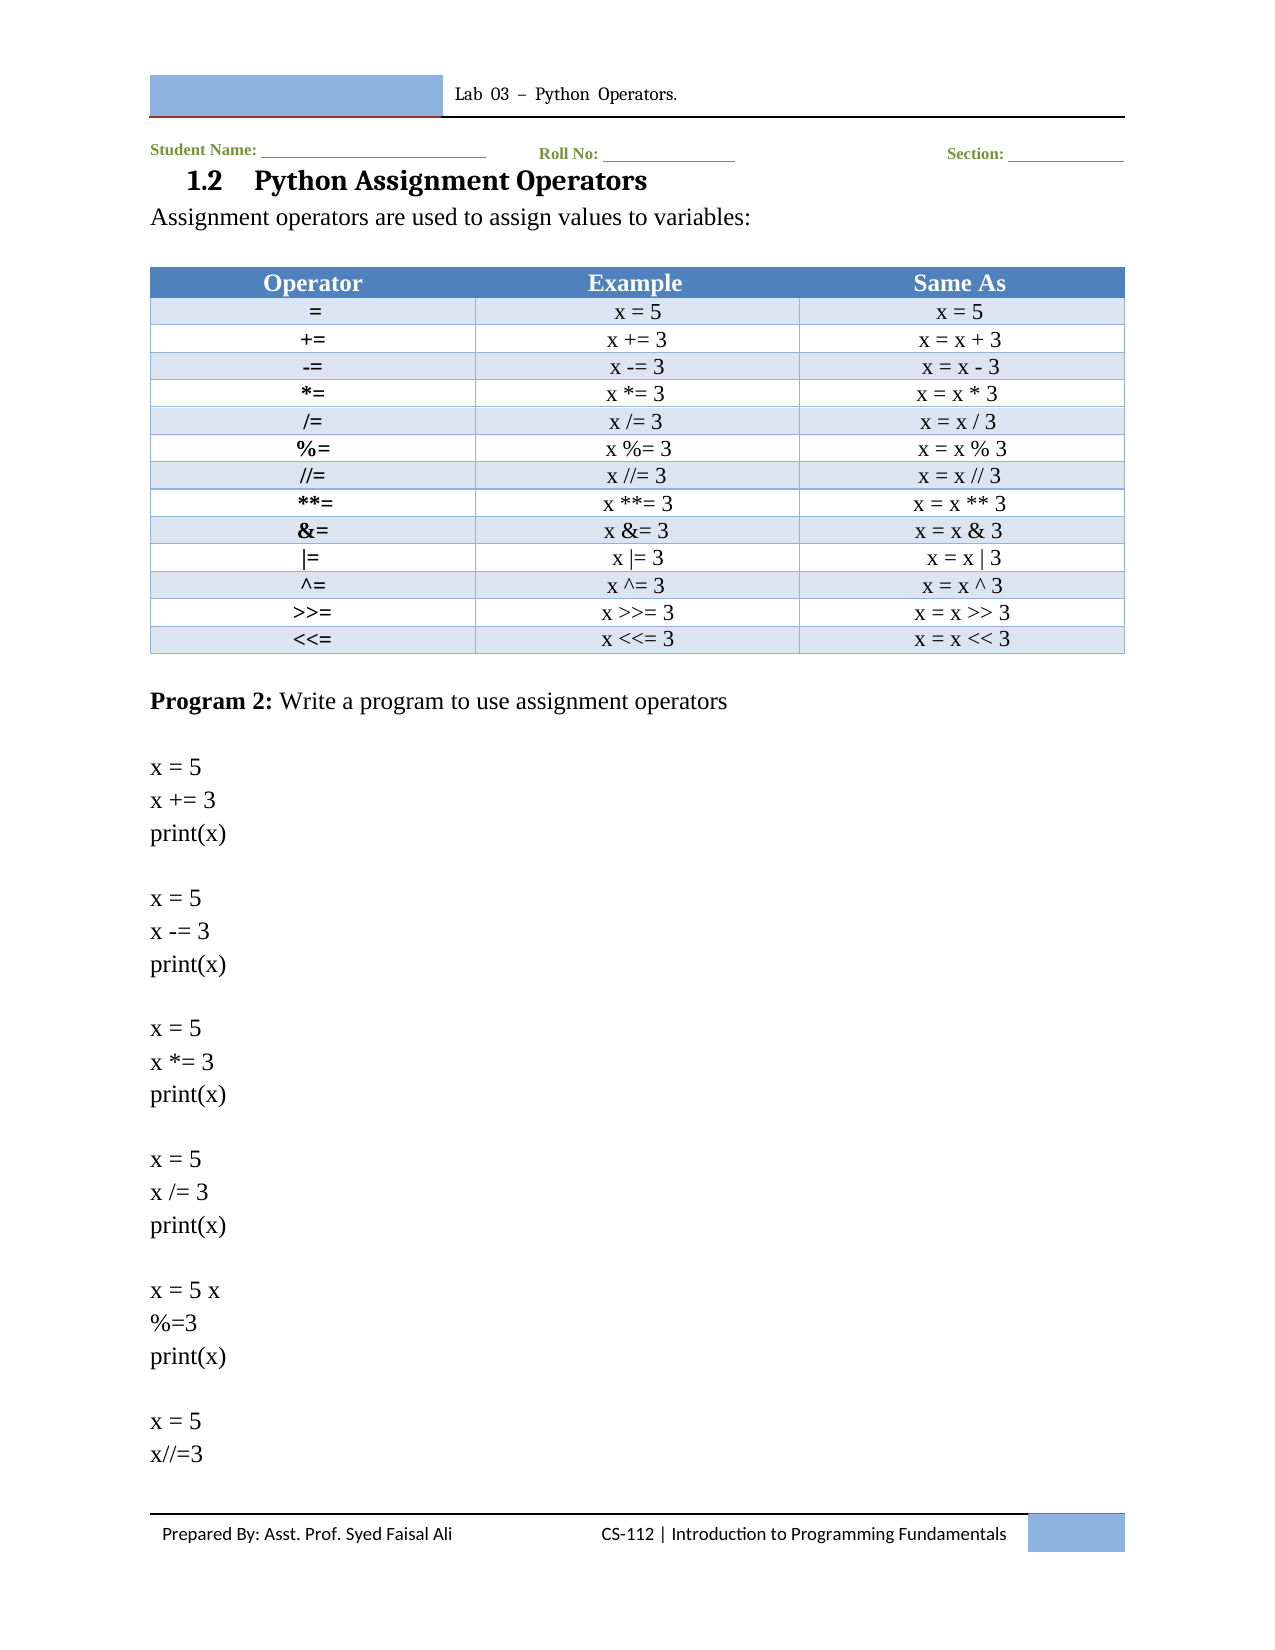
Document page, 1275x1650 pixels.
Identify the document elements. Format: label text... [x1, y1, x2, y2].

text 1.2 Python Assignment Operators [187, 164, 1139, 197]
text <<= x <<= 3 x = x << 3 [289, 627, 1014, 652]
text Program 2: Write a program to use assignment operators [150, 686, 1139, 714]
text x -= 3 print(x) [150, 916, 231, 977]
text //= x //= 3 x = x // 3 [300, 463, 1139, 489]
text /= x /= 3 x = x / 3 [303, 408, 1139, 434]
text %= x %= 3 x = x % 3 [291, 435, 1011, 461]
text **= x **= 3 x = x ** 3 [291, 490, 1013, 516]
text ^= x ^= 3 x = x ^ 3 [299, 572, 1139, 598]
text x = 5 [150, 1013, 1139, 1042]
text x = 5 [150, 883, 1139, 911]
text x = 5 [150, 752, 1139, 781]
text >>= x >>= 3 x = x >> 3 [289, 599, 1014, 626]
text x = 5 x%=3 print(x) [150, 1275, 231, 1370]
text x = 5 x//=3 [150, 1406, 208, 1468]
text Operator Example Same As [263, 268, 1139, 297]
text &= x &= 3 x = x & 3 [297, 517, 1139, 544]
text Roll No: [539, 145, 741, 163]
text x += 3 print(x) [150, 785, 231, 847]
text = x = 5 x = 5 [302, 298, 990, 324]
text Section: [947, 145, 1139, 163]
text x *= 3 print(x) [150, 1047, 231, 1108]
text Student Name: [150, 141, 491, 159]
text |= x |= 3 x = x | 3 [300, 544, 1003, 571]
text -= x -= 3 x = x - 3 [302, 353, 1139, 379]
text *= x *= 3 x = x * 3 [301, 380, 1139, 407]
text Assignment operators are used to assign values to variables: [150, 202, 1139, 229]
text += x += 3 x = x + 3 [300, 326, 1139, 352]
text x = 5 x /= 3 print(x) [150, 1144, 231, 1239]
